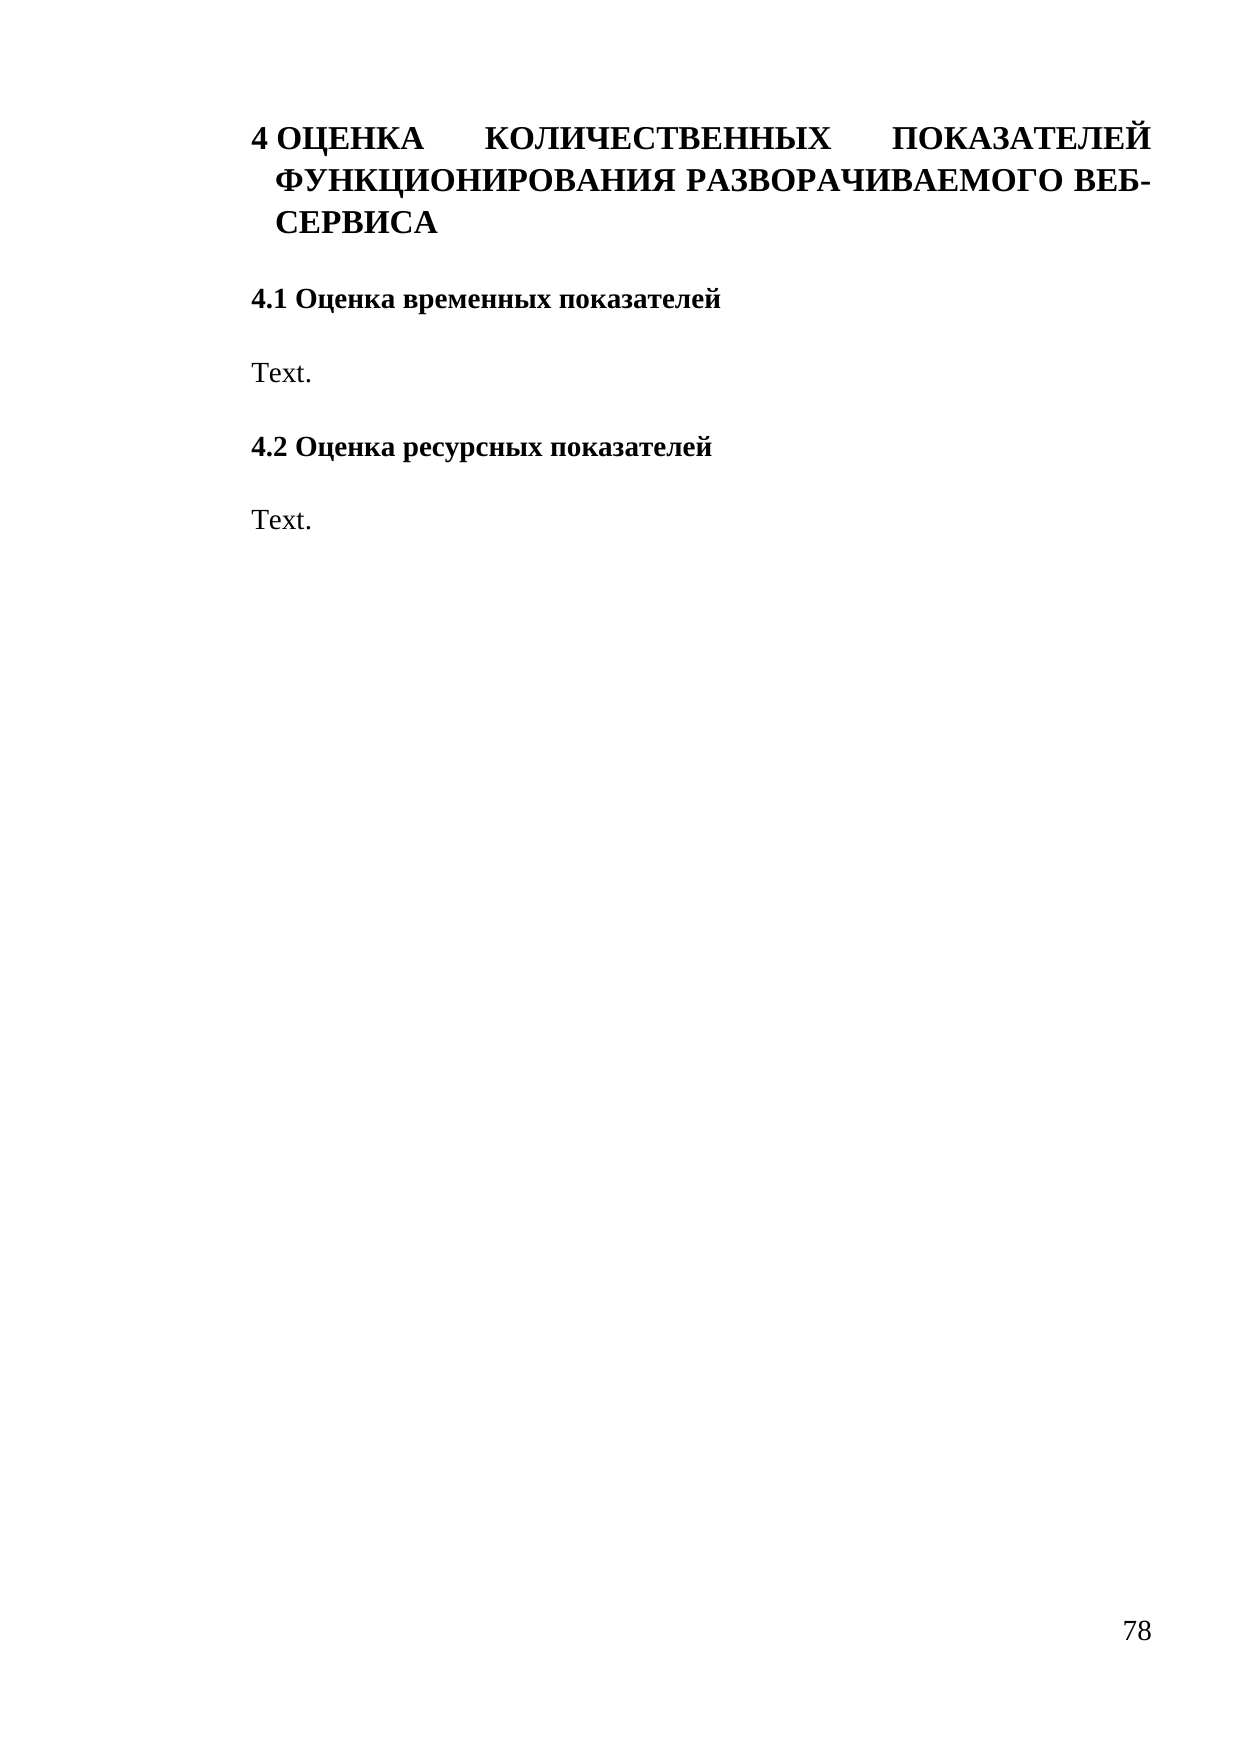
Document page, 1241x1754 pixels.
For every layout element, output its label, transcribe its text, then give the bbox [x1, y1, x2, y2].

text Text. [177, 355, 1152, 388]
subtitle 4 ОЦЕНКА КОЛИЧЕСТВЕННЫХ ПОКАЗАТЕЛЕЙ ФУНКЦИОНИРОВАНИЯ РАЗВОРАЧИВАЕМОГО ВЕБ-СЕРВИСА [251, 118, 1152, 241]
subtitle 4.2 Оценка ресурсных показателей [177, 429, 1152, 462]
subtitle 4.1 Оценка временных показателей [251, 244, 1152, 315]
text Text. [177, 502, 1152, 536]
